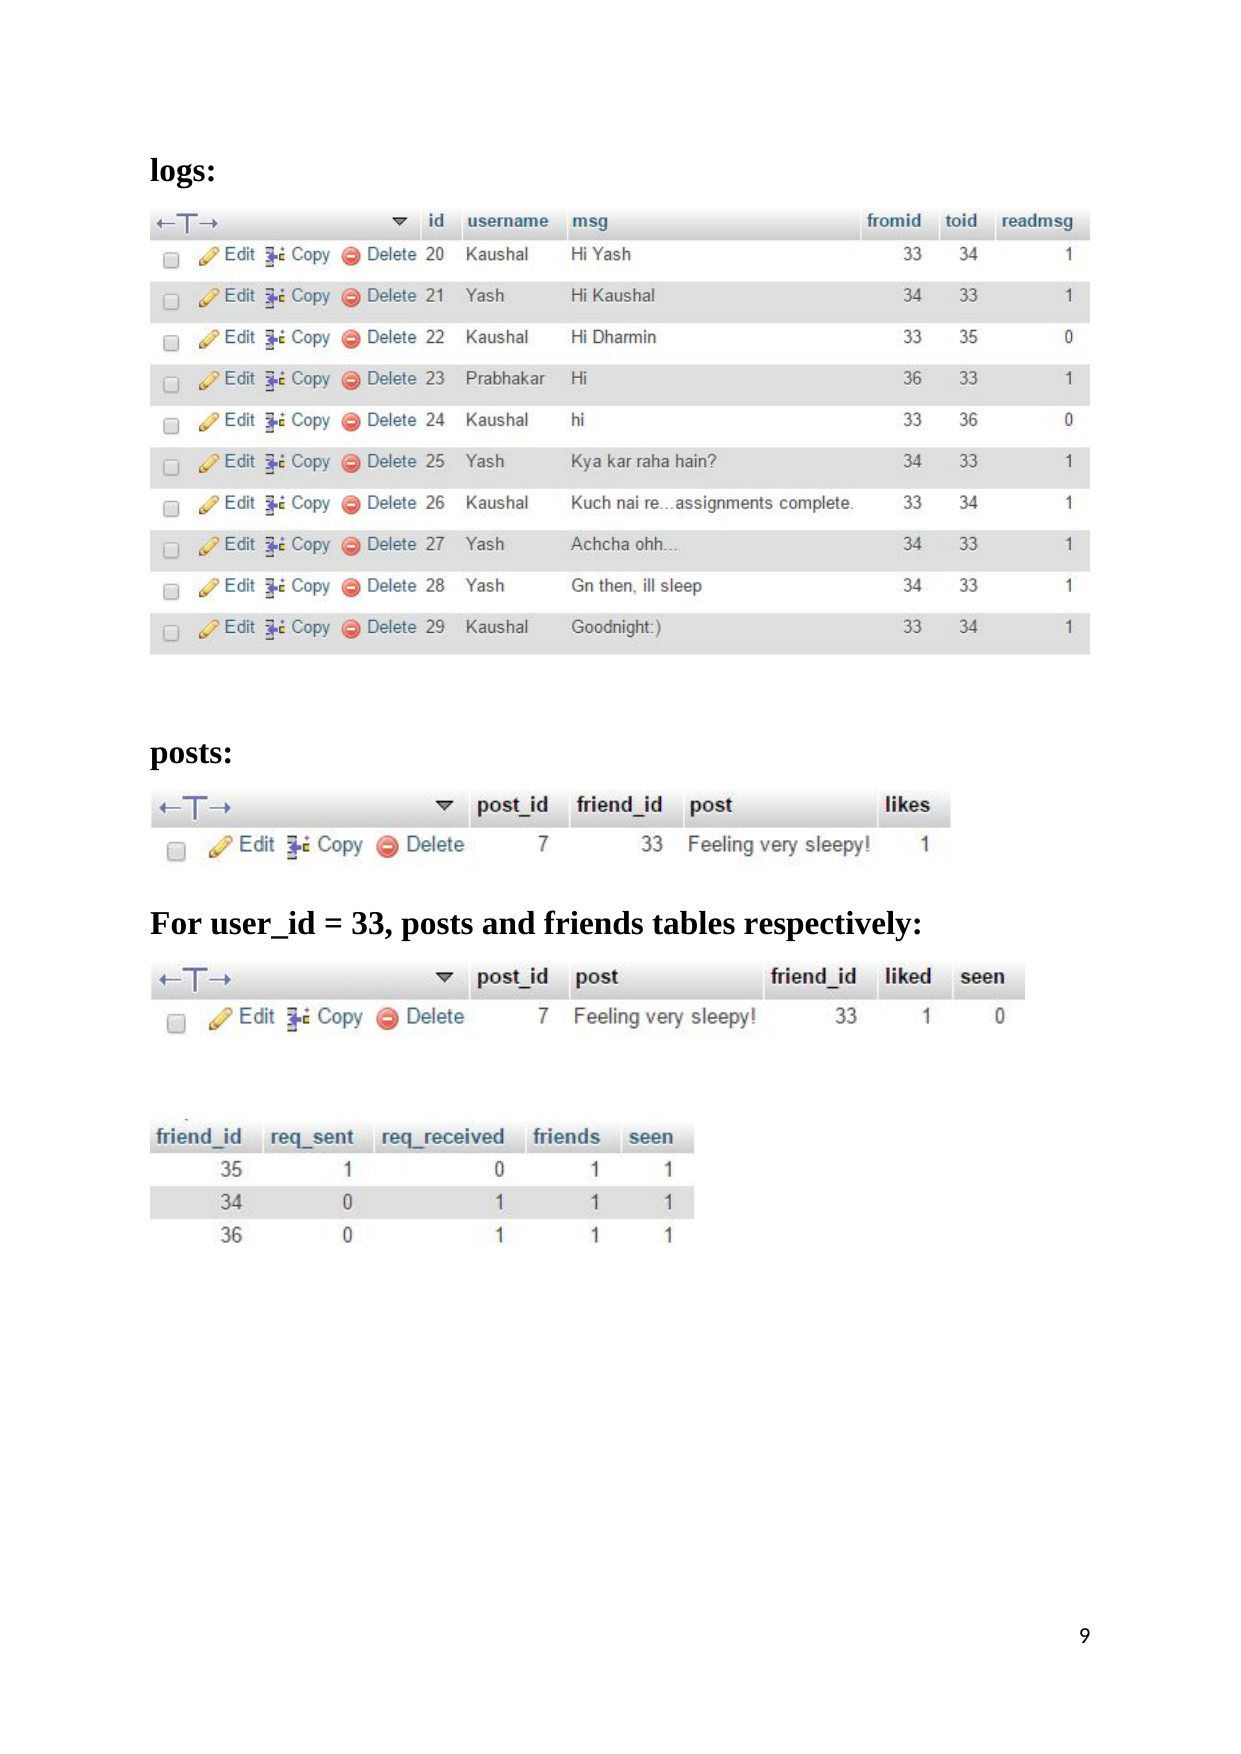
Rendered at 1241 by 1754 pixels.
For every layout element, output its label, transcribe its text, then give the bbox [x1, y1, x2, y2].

text For user_id = 33, posts and friends tables respectively: [150, 903, 1090, 941]
picture [150, 790, 954, 885]
text posts: [150, 732, 1090, 771]
picture [150, 208, 1091, 656]
picture [150, 1119, 696, 1260]
text logs: [150, 150, 1090, 188]
picture [150, 961, 1025, 1043]
